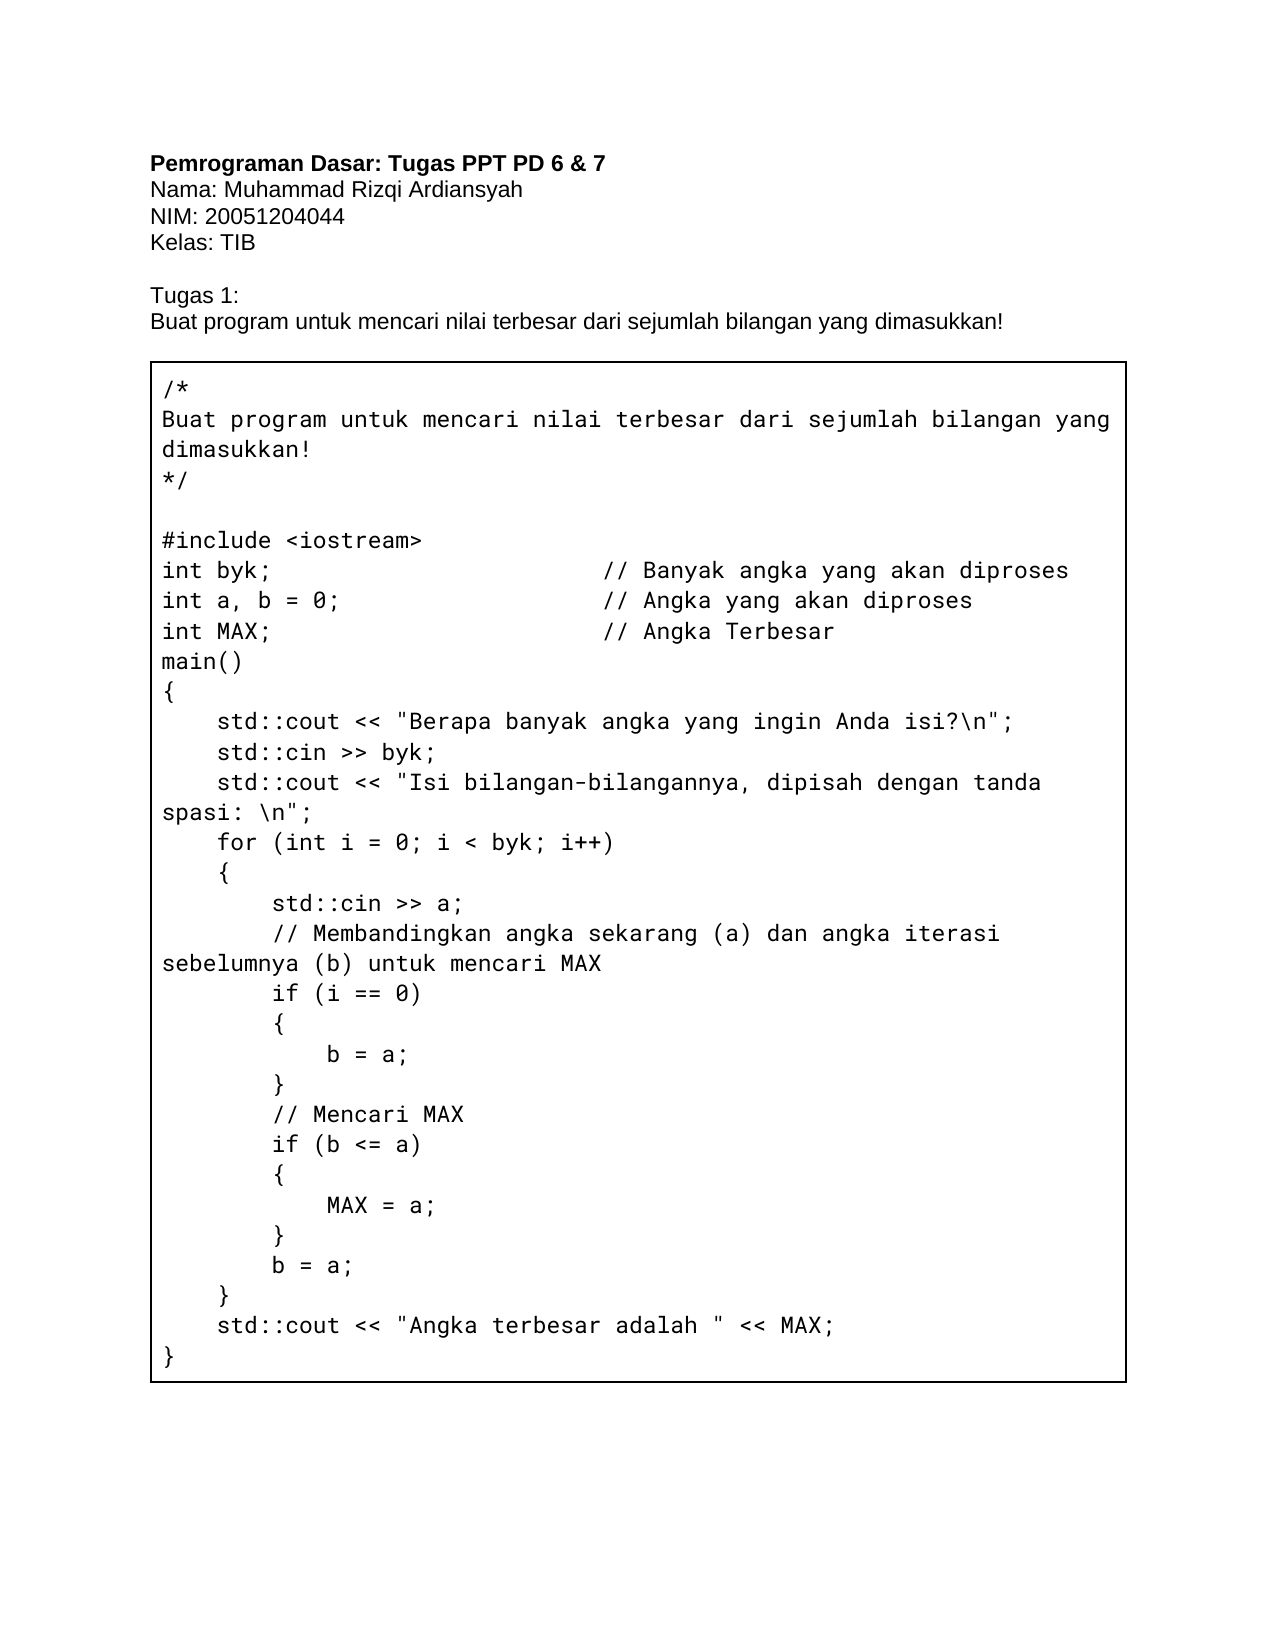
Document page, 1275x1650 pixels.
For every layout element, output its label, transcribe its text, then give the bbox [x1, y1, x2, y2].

table_header /* Buat program untuk mencari nilai terbesar dari sejumlah bilangan yang dimasukkan! */ #include <iostream> int byk; // Banyak angka yang akan diproses int a, b = 0; // Angka yang akan diproses int MAX; // Angka Terbesar main() { std::cout << "Berapa banyak angka yang ingin Anda isi?\n"; std::cin >> byk; std::cout << "Isi bilangan-bilangannya, dipisah dengan tanda spasi: \n"; for (int i = 0; i < byk; i++) { std::cin >> a; // Membandingkan angka sekarang (a) dan angka iterasi sebelumnya (b) untuk mencari MAX if (i == 0) { b = a; } // Mencari MAX if (b <= a) { MAX = a; } b = a; } std::cout << "Angka terbesar adalah " << MAX; } [152, 363, 1125, 1381]
text Pemrograman Dasar: Tugas PPT PD 6 & 7 [150, 150, 1125, 176]
text Buat program untuk mencari nilai terbesar dari sejumlah bilangan yang dimasukkan! [150, 308, 1125, 334]
text Kelas: TIB [150, 229, 1125, 255]
text NIM: 20051204044 [150, 203, 1125, 229]
text Nama: Muhammad Rizqi Ardiansyah [150, 176, 1125, 203]
text Tugas 1: [150, 282, 1125, 308]
